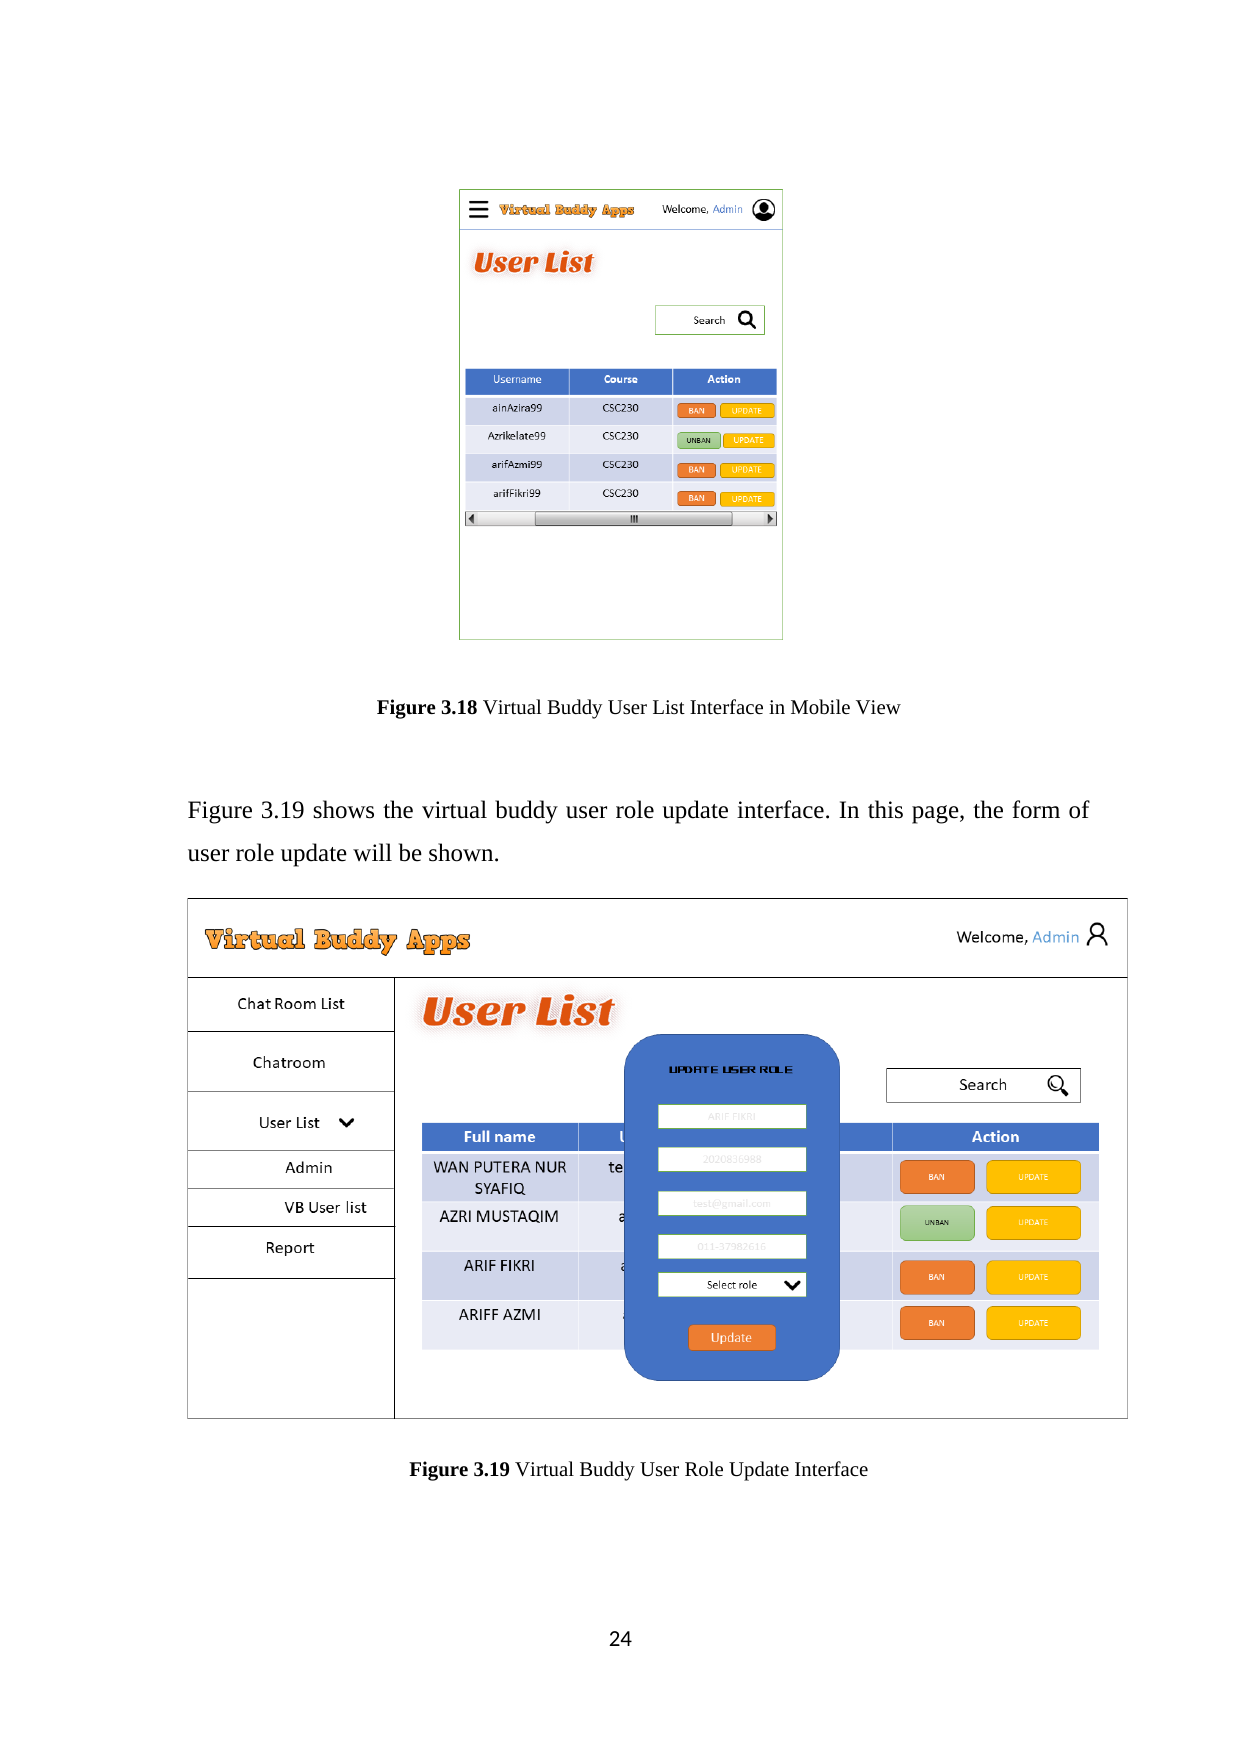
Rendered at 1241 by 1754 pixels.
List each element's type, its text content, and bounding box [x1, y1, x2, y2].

text Figure 3.19 Virtual Buddy User Role Update Interface [187, 1457, 1090, 1481]
picture [150, 150, 1091, 679]
text Figure 3.18 Virtual Buddy User List Interface in Mobile View [187, 695, 1090, 719]
text Figure 3.19 shows the virtual buddy user role update interface. In this page, the form of user role update will be shown. [187, 795, 1090, 867]
picture [187, 898, 1128, 1427]
